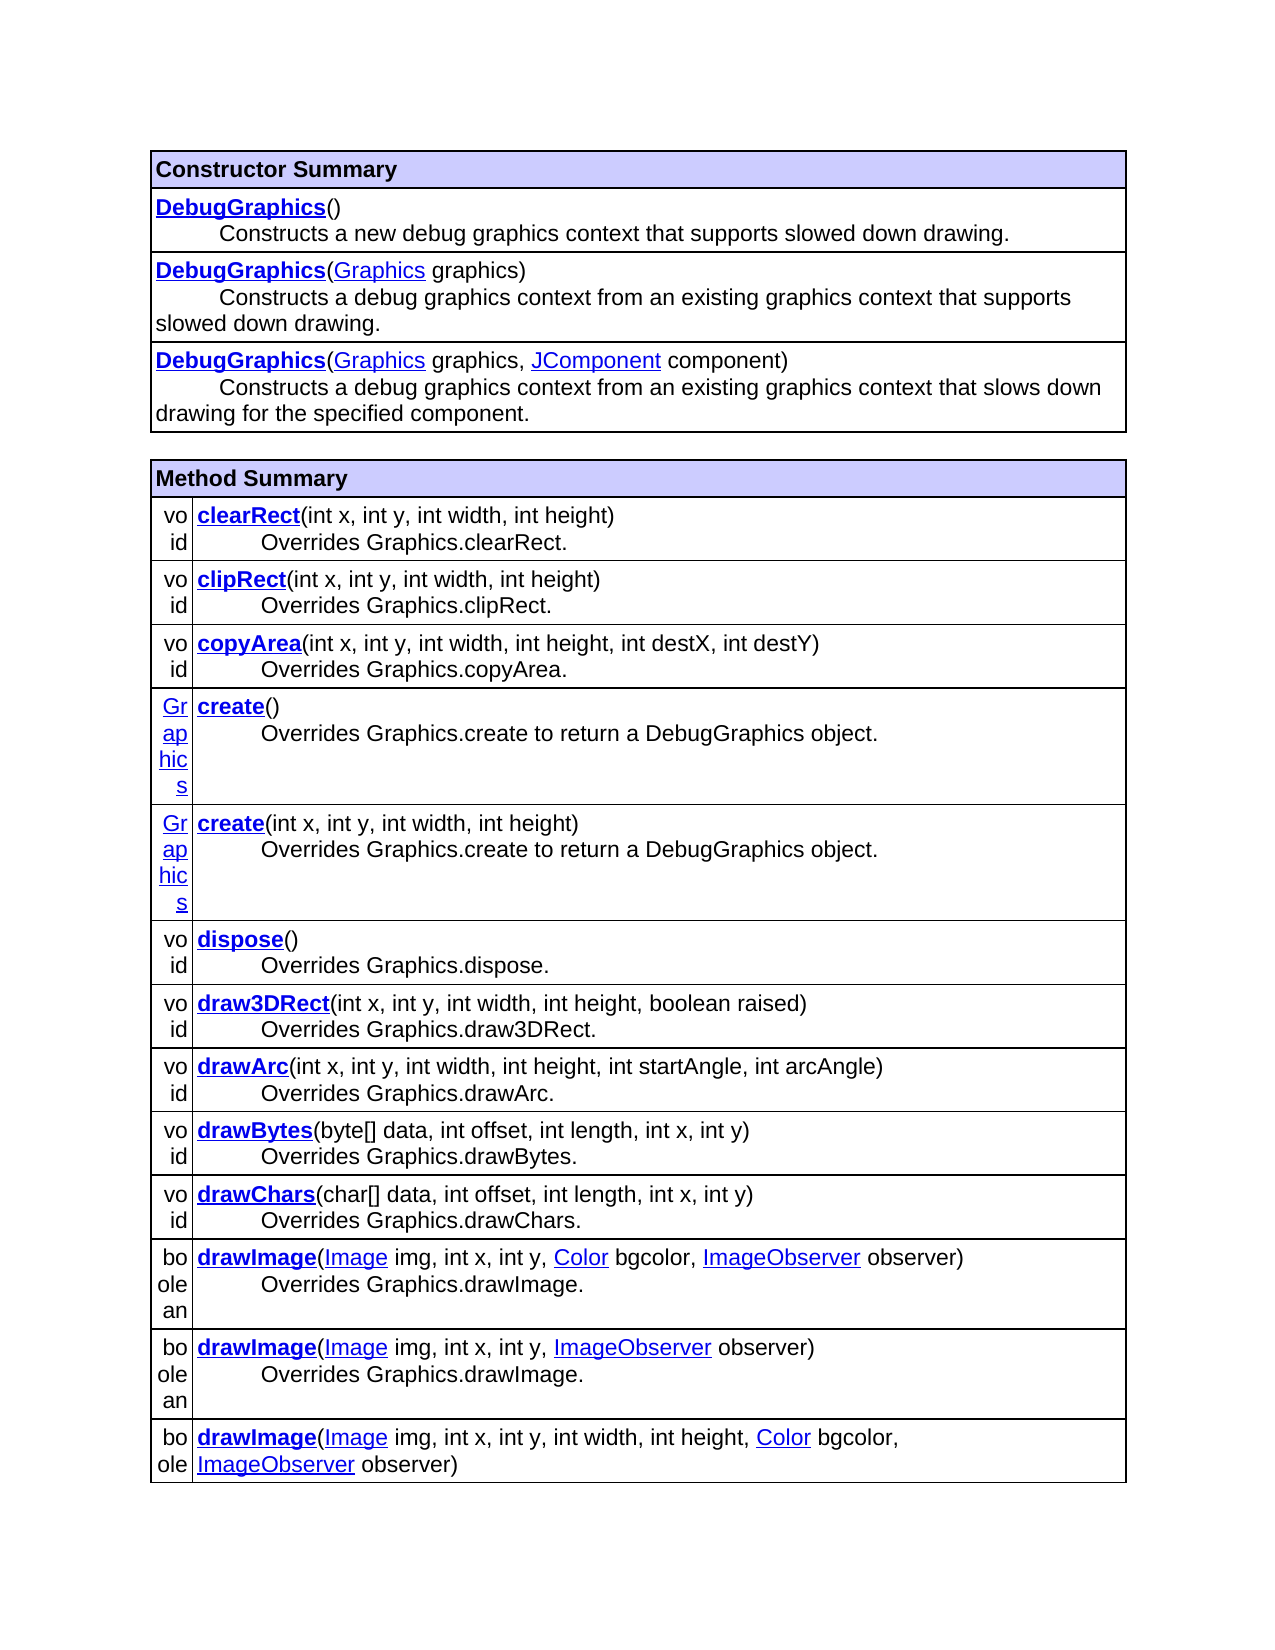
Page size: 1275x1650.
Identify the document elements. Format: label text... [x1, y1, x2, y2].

table_cell boolean [152, 1240, 192, 1328]
table_header Constructor Summary [152, 152, 1125, 187]
table_cell clipRect(int x, int y, int width, int height) Overrides Graphics.clipRect. [193, 561, 1125, 623]
table_cell create(int x, int y, int width, int height) Overrides Graphics.create to return a DebugGraphics object. [193, 805, 1125, 920]
table_cell Graphics [152, 689, 192, 803]
table_cell void [152, 921, 192, 983]
table_cell drawChars(char[] data, int offset, int length, int x, int y) Overrides Graphics.drawChars. [193, 1176, 1125, 1238]
table_cell void [152, 985, 192, 1047]
table_cell void [152, 625, 192, 687]
table_cell drawBytes(byte[] data, int offset, int length, int x, int y) Overrides Graphics.drawBytes. [193, 1112, 1125, 1174]
table_cell void [152, 1176, 192, 1238]
table_cell drawArc(int x, int y, int width, int height, int startAngle, int arcAngle) Overrides Graphics.drawArc. [193, 1049, 1125, 1111]
table_cell copyArea(int x, int y, int width, int height, int destX, int destY) Overrides Graphics.copyArea. [193, 625, 1125, 687]
table_header Method Summary [152, 461, 1125, 496]
table_cell void [152, 498, 192, 560]
table_cell drawImage(Image img, int x, int y, ImageObserver observer) Overrides Graphics.drawImage. [193, 1330, 1125, 1418]
table_cell dispose() Overrides Graphics.dispose. [193, 921, 1125, 983]
table_cell void [152, 1049, 192, 1111]
table_cell create() Overrides Graphics.create to return a DebugGraphics object. [193, 689, 1125, 803]
table_cell drawImage(Image img, int x, int y, Color bgcolor, ImageObserver observer) Overrides Graphics.drawImage. [193, 1240, 1125, 1328]
table_cell DebugGraphics(Graphics graphics) Constructs a debug graphics context from an existing graphics context that supports slowed down drawing. [152, 253, 1125, 341]
table_cell DebugGraphics(Graphics graphics, JComponent component) Constructs a debug graphics context from an existing graphics context that slows down drawing for the specified component. [152, 343, 1125, 431]
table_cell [193, 1420, 1125, 1482]
table_cell void [152, 1112, 192, 1174]
table_cell boolean [152, 1330, 192, 1418]
table_cell Graphics [152, 805, 192, 920]
table_cell DebugGraphics() Constructs a new debug graphics context that supports slowed down drawing. [152, 189, 1125, 251]
table_cell draw3DRect(int x, int y, int width, int height, boolean raised) Overrides Graphics.draw3DRect. [193, 985, 1125, 1047]
table_cell boolean [152, 1420, 192, 1482]
table_cell clearRect(int x, int y, int width, int height) Overrides Graphics.clearRect. [193, 498, 1125, 560]
table_cell void [152, 561, 192, 623]
